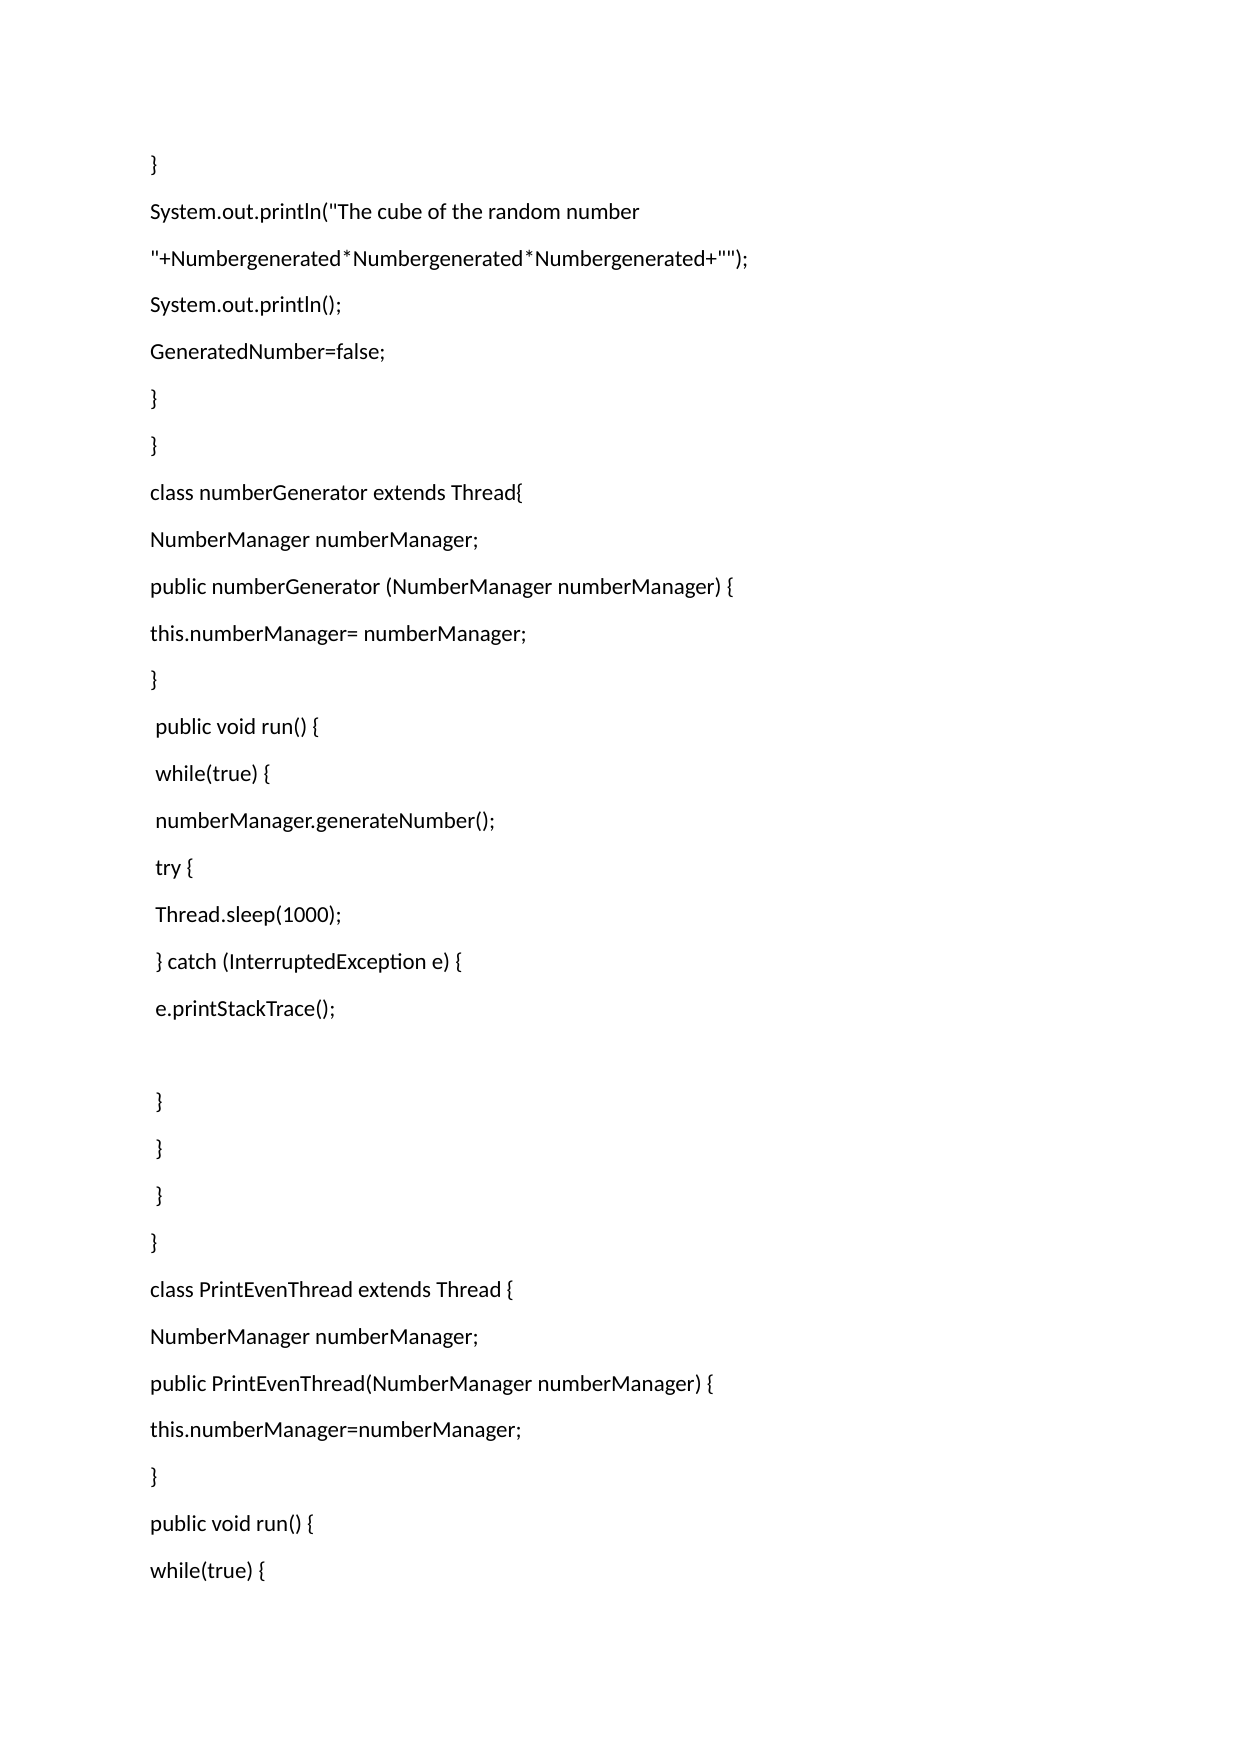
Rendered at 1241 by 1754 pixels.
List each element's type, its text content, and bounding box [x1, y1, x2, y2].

text "+Numbergenerated*Numbergenerated*Numbergenerated+""); [150, 244, 1090, 272]
text } catch (InterruptedException e) { [150, 947, 1090, 975]
text Thread.sleep(1000); [150, 900, 1090, 928]
text } [150, 666, 1090, 694]
text e.printStackTrace(); [150, 994, 1090, 1022]
text } [150, 1181, 1090, 1209]
text } [150, 1228, 1090, 1256]
text this.numberManager=numberManager; [150, 1416, 1090, 1444]
text System.out.println("The cube of the random number [150, 197, 1090, 225]
text GeneratedNumber=false; [150, 337, 1090, 366]
text } [150, 1087, 1090, 1116]
text numberManager.generateNumber(); [150, 806, 1090, 834]
text } [150, 1134, 1090, 1162]
text System.out.println(); [150, 291, 1090, 319]
text class numberGenerator extends Thread{ [150, 478, 1090, 506]
text } [150, 431, 1090, 459]
text while(true) { [150, 759, 1090, 787]
text public PrintEvenThread(NumberManager numberManager) { [150, 1369, 1090, 1397]
text try { [150, 853, 1090, 881]
text public numberGenerator (NumberManager numberManager) { [150, 572, 1090, 600]
text NumberManager numberManager; [150, 525, 1090, 553]
text } [150, 150, 1090, 178]
text while(true) { [150, 1556, 1090, 1584]
text NumberManager numberManager; [150, 1322, 1090, 1350]
text class PrintEvenThread extends Thread { [150, 1275, 1090, 1303]
text public void run() { [150, 712, 1090, 741]
text public void run() { [150, 1509, 1090, 1537]
text } [150, 384, 1090, 412]
text this.numberManager= numberManager; [150, 619, 1090, 647]
text } [150, 1462, 1090, 1491]
